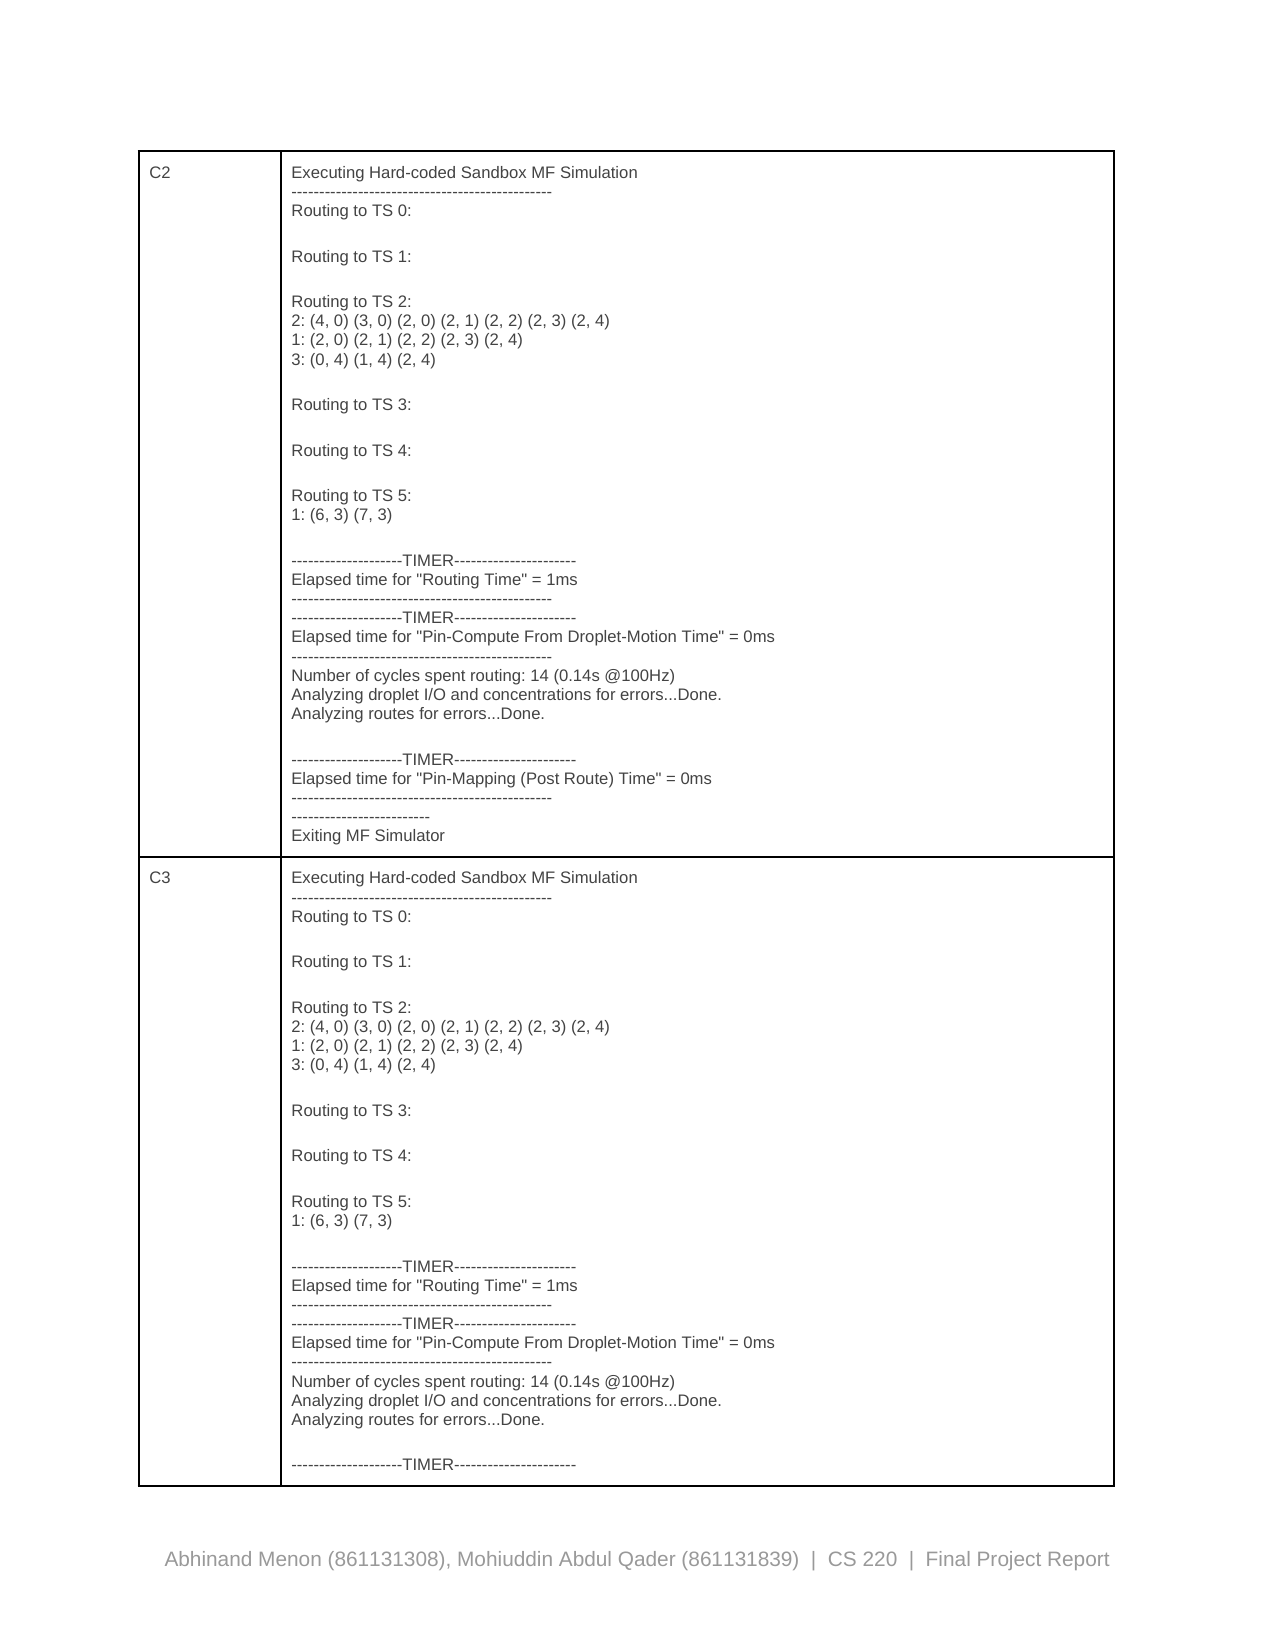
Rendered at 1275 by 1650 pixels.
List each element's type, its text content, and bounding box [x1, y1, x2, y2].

table_cell C2 [140, 152, 280, 856]
table_cell C3 [140, 858, 280, 1485]
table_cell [282, 858, 1113, 1485]
